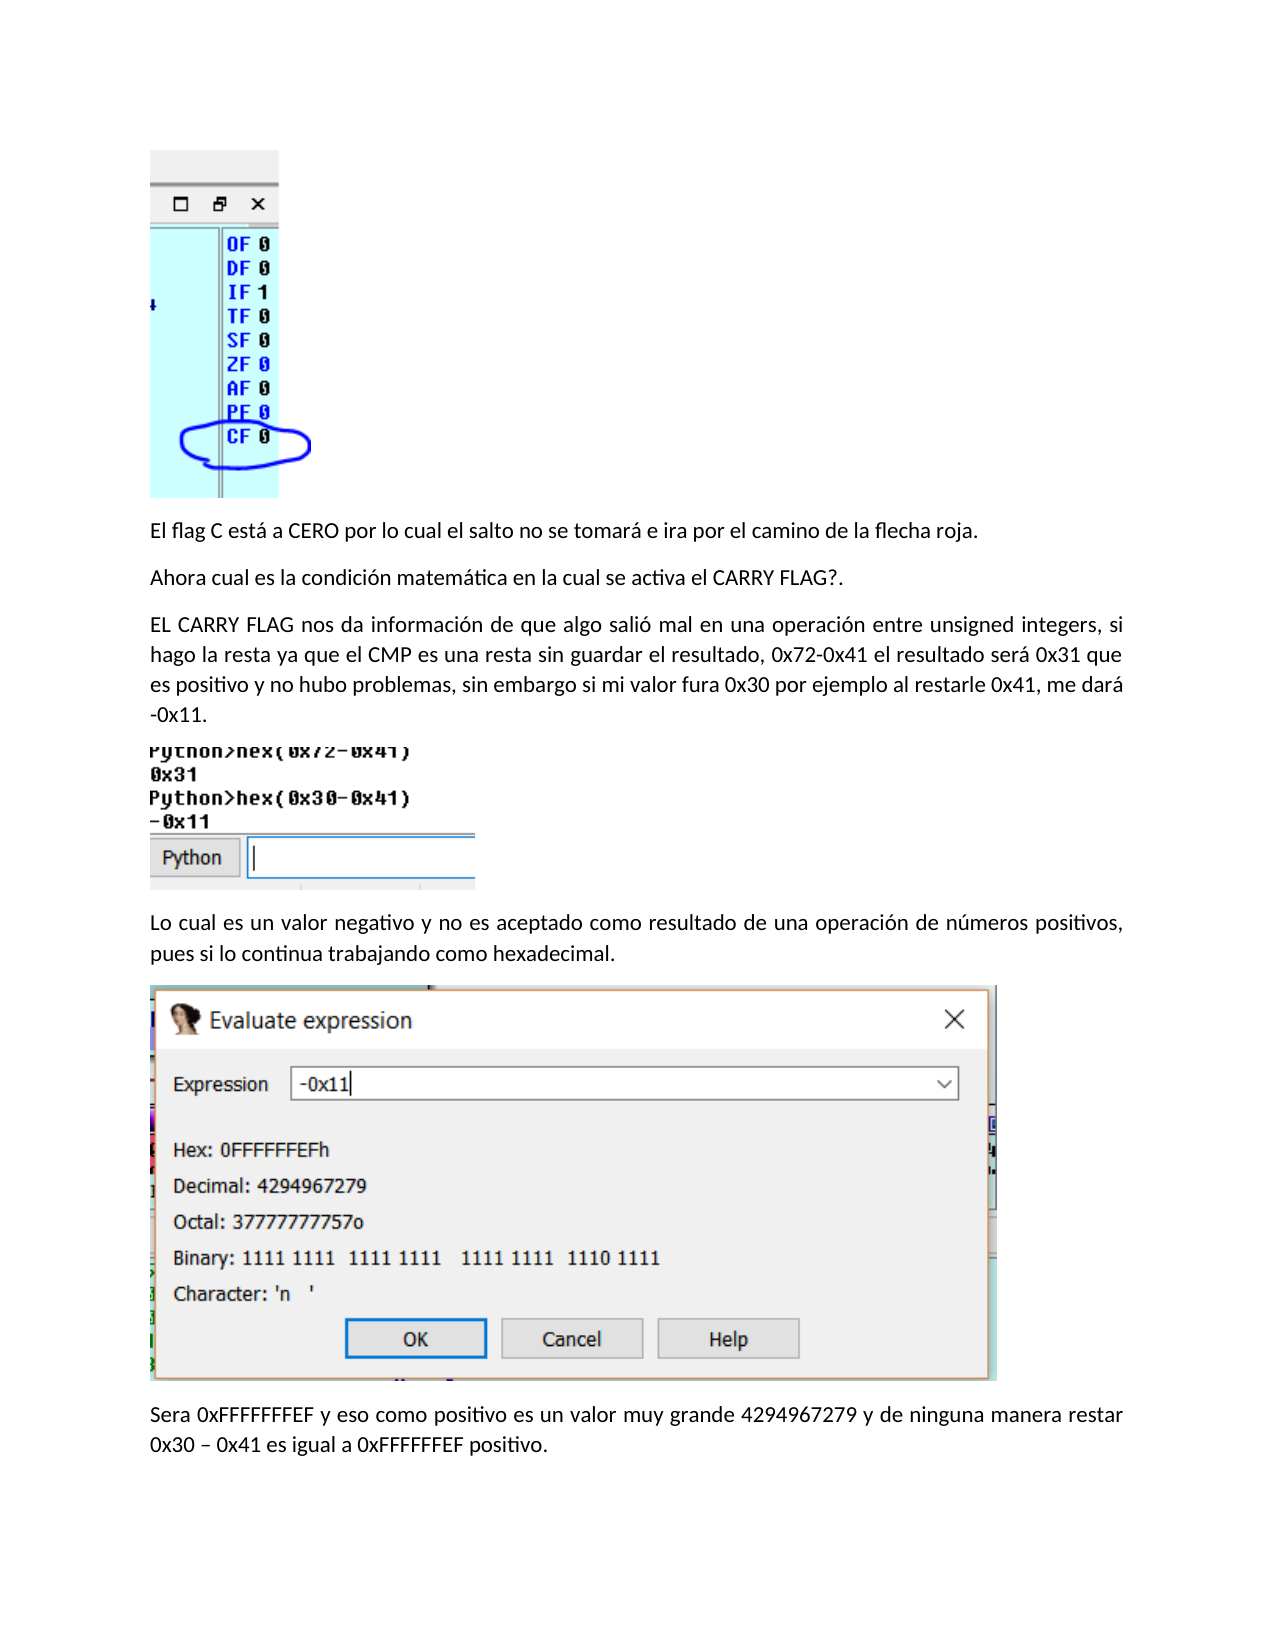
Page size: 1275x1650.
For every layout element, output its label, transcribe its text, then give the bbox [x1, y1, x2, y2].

picture [150, 150, 311, 498]
text EL CARRY FLAG nos da información de que algo salió mal en una operación entre unsigned integers, si hago la resta ya que el CMP es una resta sin guardar el resultado, 0x72-0x41 el resultado será 0x31 que es positivo y no hubo problemas, sin embargo si mi valor fura 0x30 por ejemplo al restarle 0x41, me dará -0x11. [150, 610, 1125, 729]
text Sera 0xFFFFFFFEF y eso como positivo es un valor muy grande 4294967279 y de ninguna manera restar 0x30 – 0x41 es igual a 0xFFFFFFEF positivo. [150, 1400, 1125, 1458]
text El flag C está a CERO por lo cual el salto no se tomará e ira por el camino de la flecha roja. [150, 516, 1125, 544]
text Ahora cual es la condición matemática en la cual se activa el CARRY FLAG?. [150, 563, 1125, 591]
picture [150, 985, 997, 1381]
text Lo cual es un valor negativo y no es aceptado como resultado de una operación de números positivos, pues si lo continua trabajando como hexadecimal. [150, 908, 1125, 967]
picture [150, 747, 476, 890]
